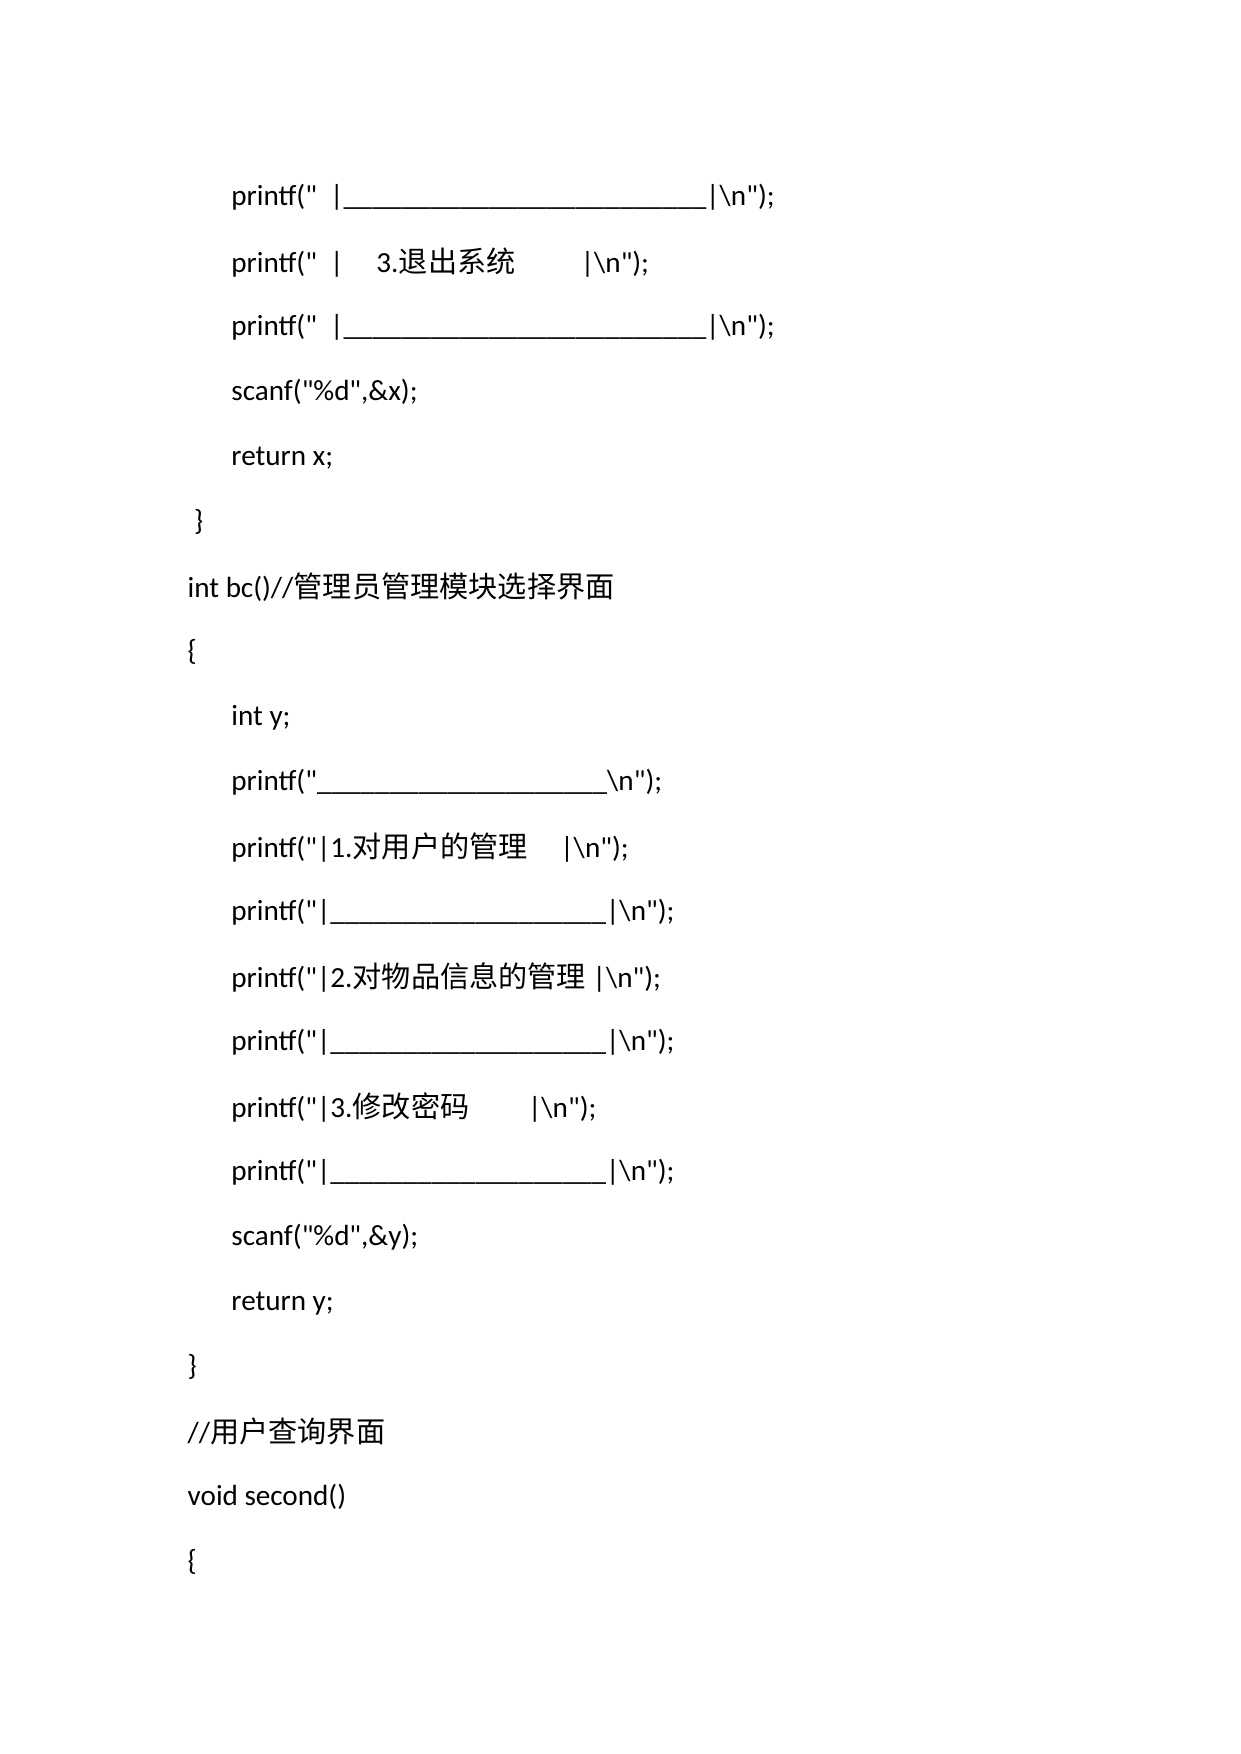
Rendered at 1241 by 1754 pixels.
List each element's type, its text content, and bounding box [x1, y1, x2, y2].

text printf("|3.修改密码 |\n"); [187, 1072, 1053, 1137]
text scanf("%d",&y); [187, 1202, 1053, 1267]
text printf("|2.对物品信息的管理 |\n"); [187, 942, 1053, 1007]
text } [187, 1332, 1053, 1397]
text printf("|___________________|\n"); [187, 877, 1053, 942]
text return x; [187, 422, 1053, 487]
text { [187, 1527, 1053, 1592]
text scanf("%d",&x); [187, 357, 1053, 422]
text { [187, 617, 1053, 682]
text return y; [187, 1267, 1053, 1332]
text void second() [187, 1462, 1053, 1527]
text //用户查询界面 [187, 1397, 1053, 1462]
text int bc()//管理员管理模块选择界面 [187, 552, 1053, 617]
text printf("____________________\n"); [187, 747, 1053, 812]
text printf("|1.对用户的管理 |\n"); [187, 812, 1053, 877]
text printf("|___________________|\n"); [187, 1137, 1053, 1202]
text printf("|___________________|\n"); [187, 1007, 1053, 1072]
text printf(" | 3.退出系统 |\n"); [187, 227, 1053, 292]
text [187, 162, 1053, 227]
text int y; [187, 682, 1053, 747]
text } [187, 487, 1053, 552]
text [187, 292, 1053, 357]
